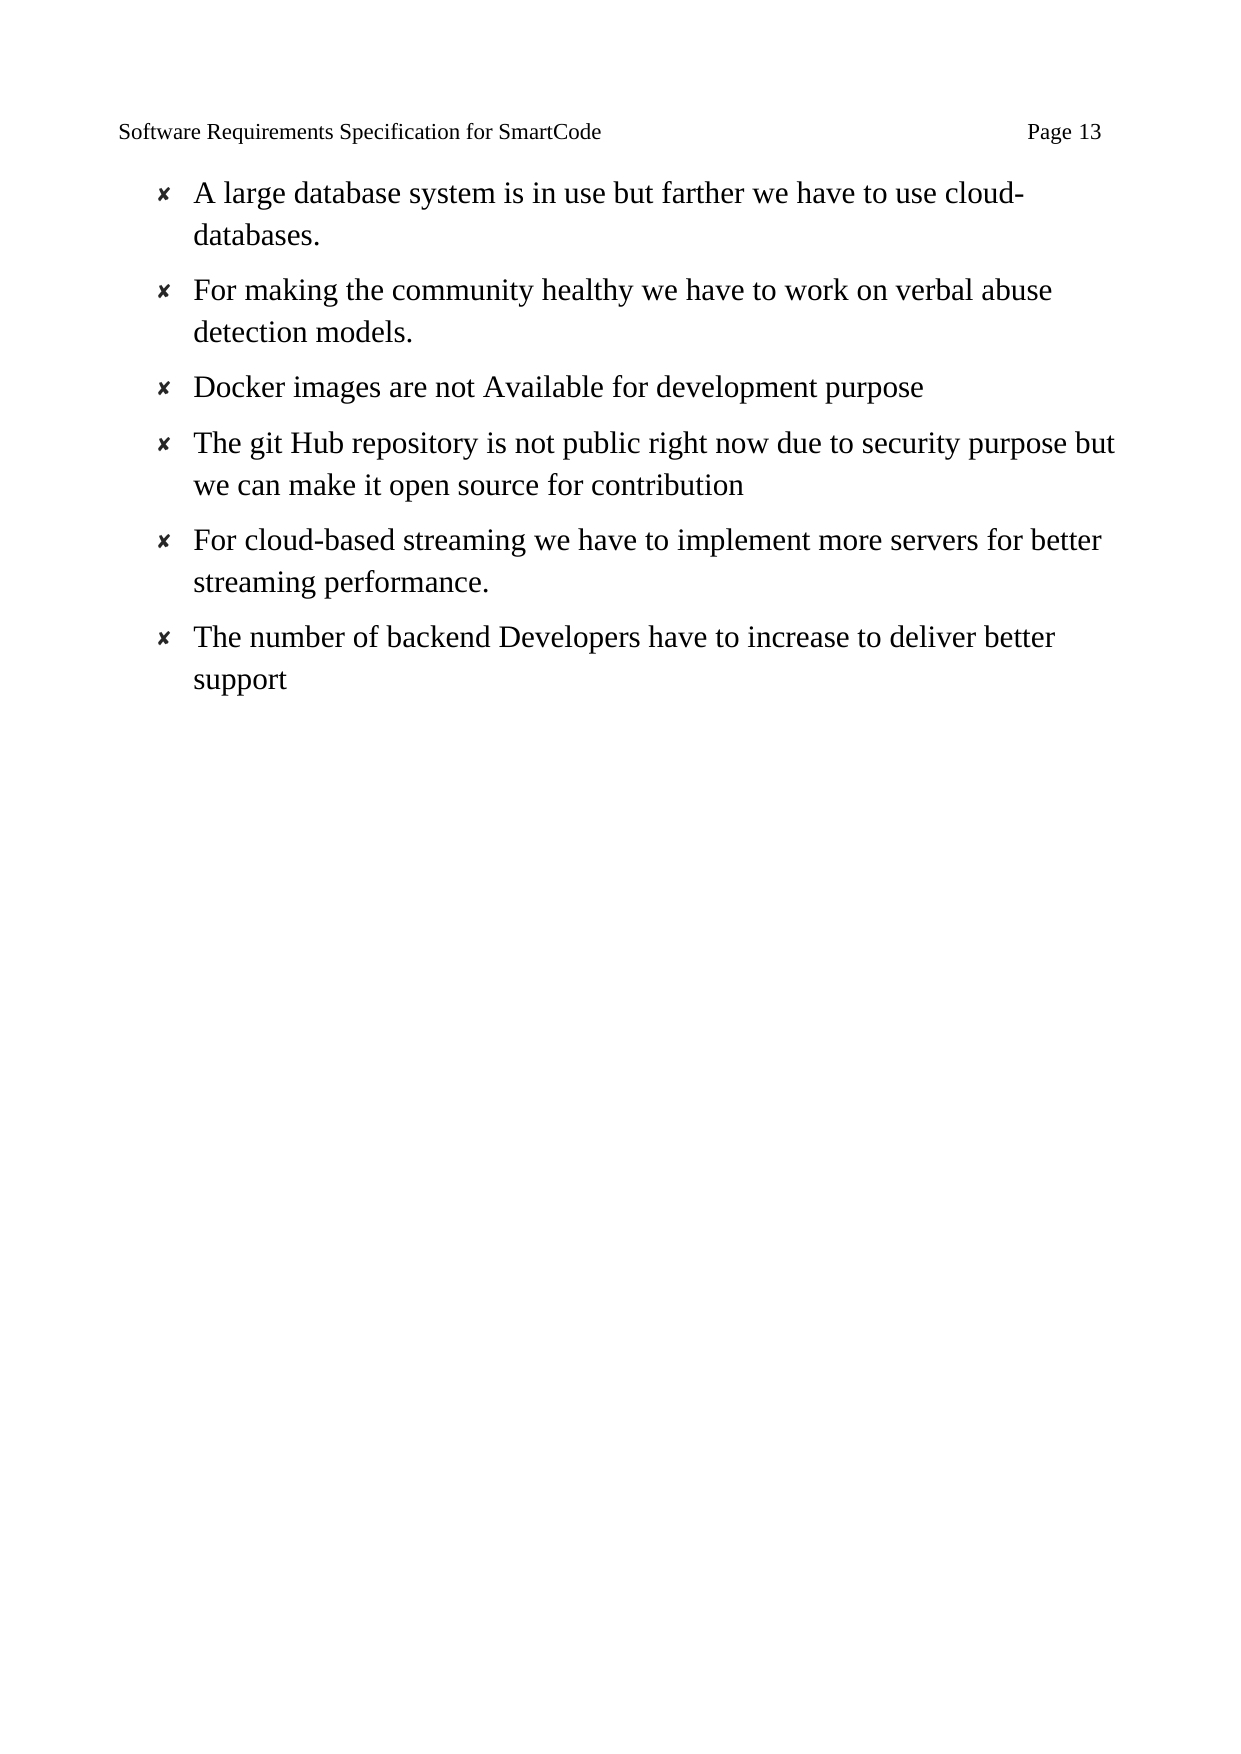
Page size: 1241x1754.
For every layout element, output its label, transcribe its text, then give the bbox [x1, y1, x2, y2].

list For making the community healthy we have to work on verbal abuse detection models. [156, 272, 1122, 349]
list Docker images are not Available for development purpose [156, 369, 1122, 404]
list The number of backend Developers have to increase to deliver better support [156, 619, 1122, 696]
list For cloud-based streaming we have to implement more servers for better streaming performance. [156, 522, 1122, 599]
list The git Hub repository is not public right now due to security purpose but we can make it open source for contribution [156, 424, 1122, 502]
list A large database system is in use but farther we have to use cloud-databases. [156, 174, 1122, 252]
